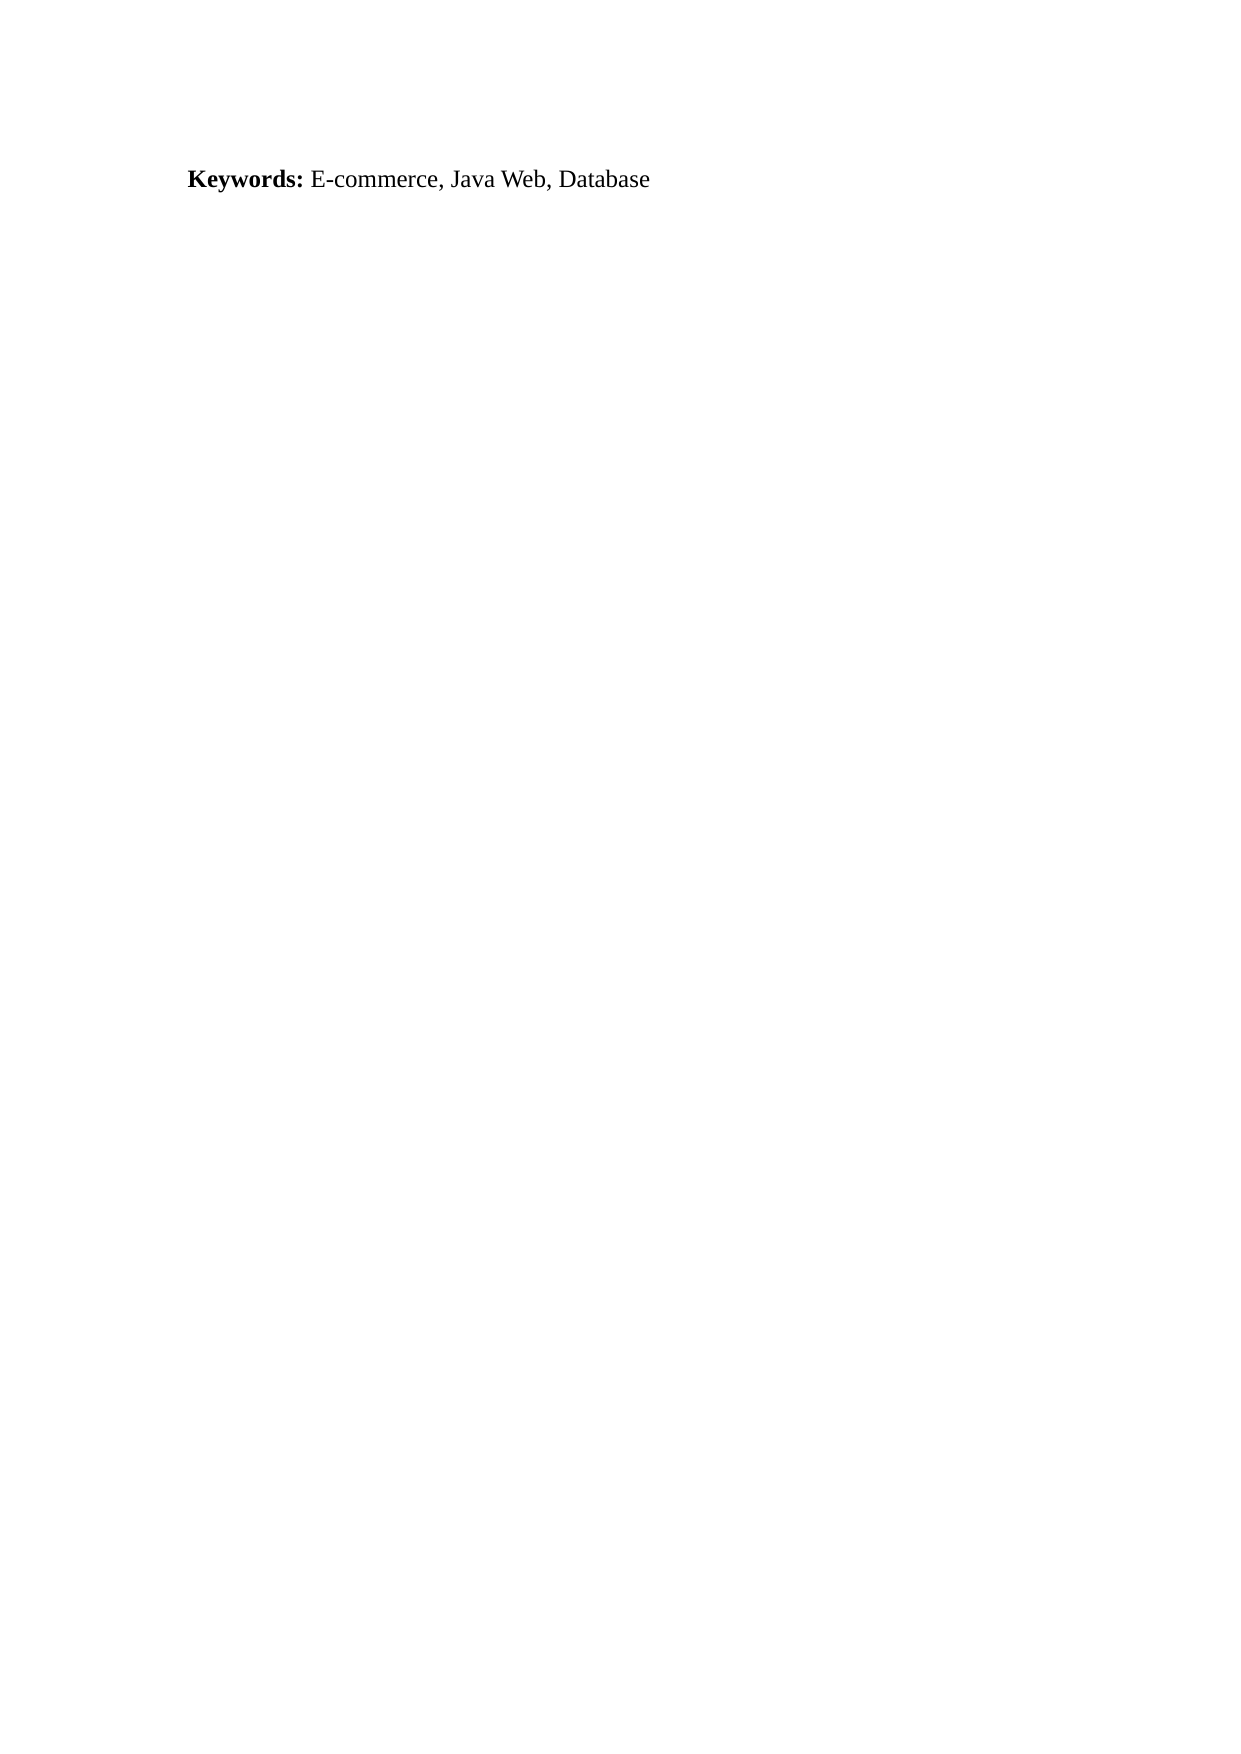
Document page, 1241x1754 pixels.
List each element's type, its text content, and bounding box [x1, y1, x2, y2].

text Keywords: E-commerce, Java Web, Database [187, 162, 1053, 194]
